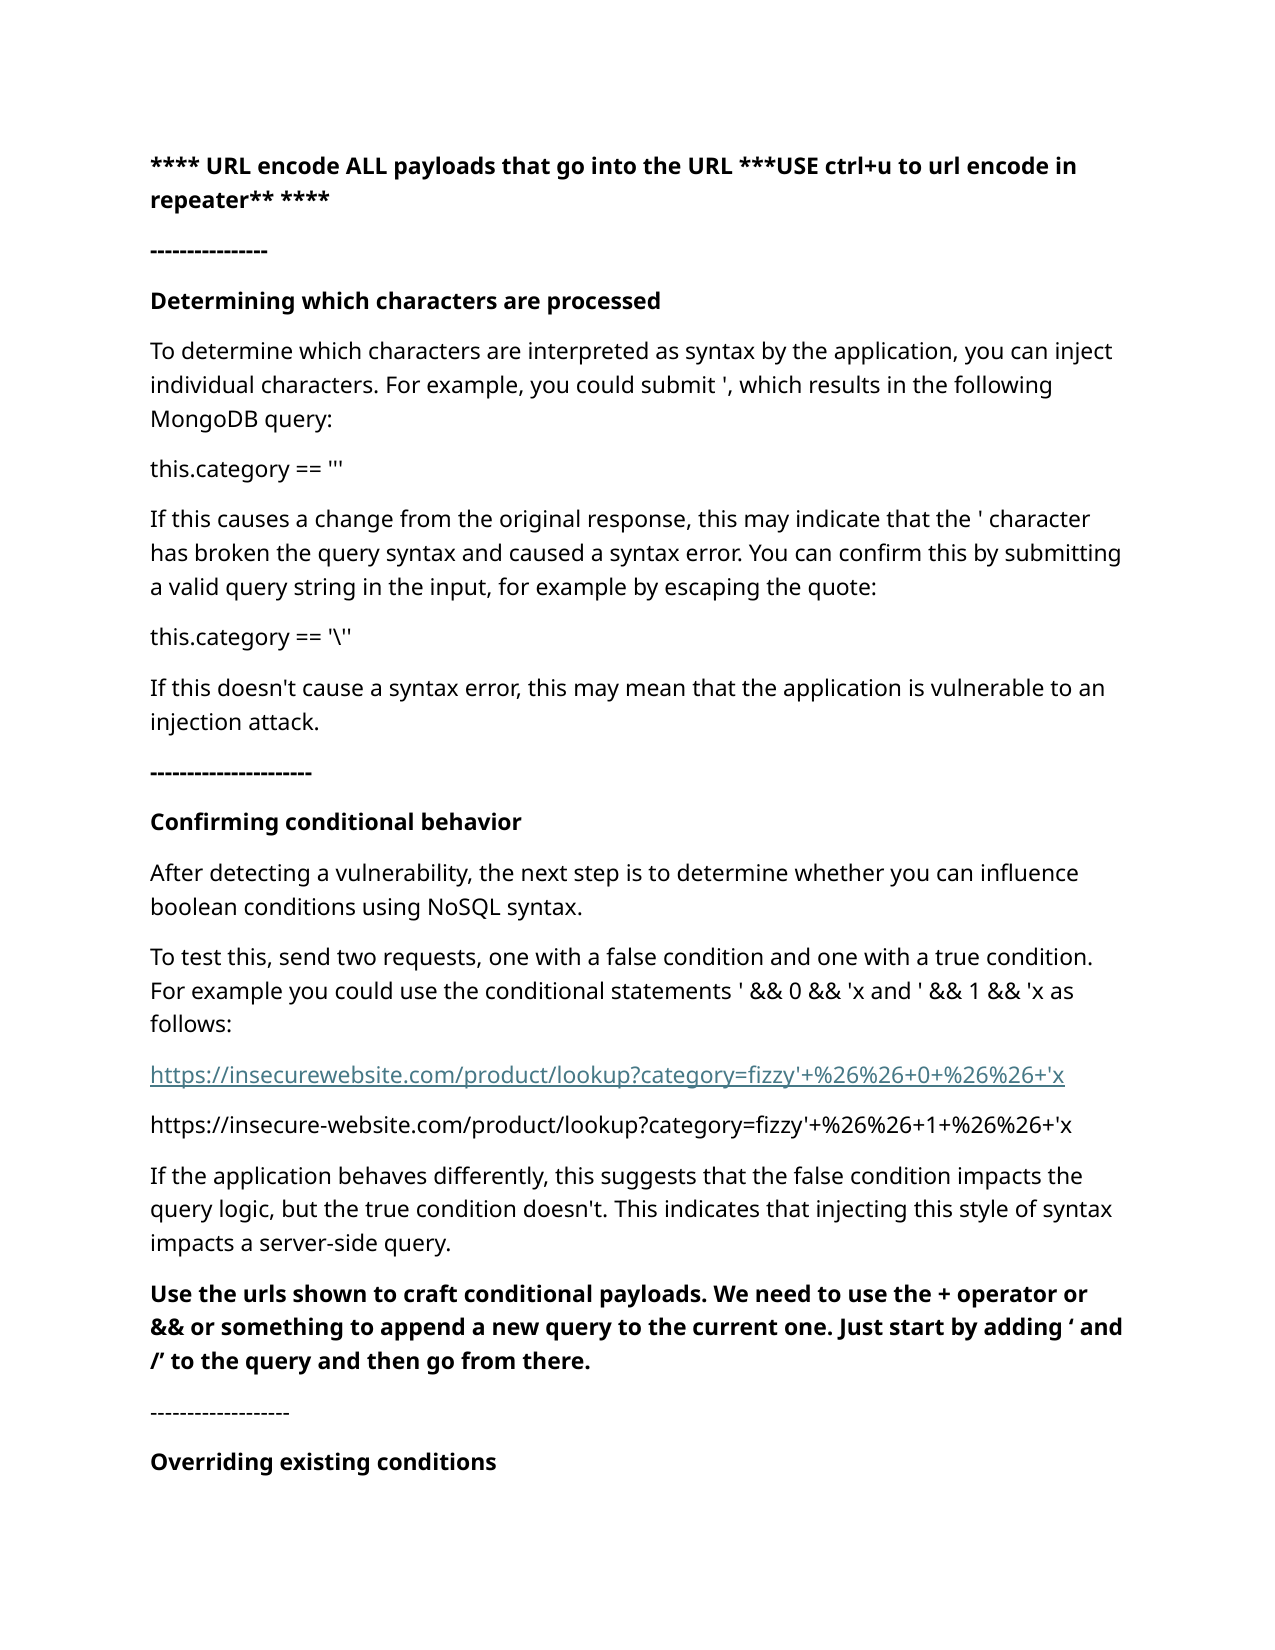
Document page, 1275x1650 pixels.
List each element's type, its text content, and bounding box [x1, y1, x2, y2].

text ---------------------- [150, 756, 1125, 787]
text If this doesn't cause a syntax error, this may mean that the application is vulnerable to an injection attack. [150, 672, 1125, 737]
text Overriding existing conditions [150, 1446, 1125, 1477]
text **** URL encode ALL payloads that go into the URL ***USE ctrl+u to url encode in repeater** **** [150, 150, 1125, 215]
text ---------------- [150, 234, 1125, 265]
text If the application behaves differently, this suggests that the false condition impacts the query logic, but the true condition doesn't. This indicates that injecting this style of syntax impacts a server-side query. [150, 1159, 1125, 1258]
text Use the urls shown to craft conditional payloads. We need to use the + operator or && or something to append a new query to the current one. Just start by adding ‘ and /’ to the query and then go from there. [150, 1277, 1125, 1376]
text https://insecure-website.com/product/lookup?category=fizzy'+%26%26+1+%26%26+'x [150, 1109, 1125, 1140]
text https://insecurewebsite.com/product/lookup?category=fizzy'+%26%26+0+%26%26+'x [150, 1059, 1125, 1090]
text After detecting a vulnerability, the next step is to determine whether you can influence boolean conditions using NoSQL syntax. [150, 857, 1125, 922]
text ------------------- [150, 1395, 1125, 1427]
text To determine which characters are interpreted as syntax by the application, you can inject individual characters. For example, you could submit ', which results in the following MongoDB query: [150, 335, 1125, 434]
text To test this, send two requests, one with a false condition and one with a true condition. For example you could use the conditional statements ' && 0 && 'x and ' && 1 && 'x as follows: [150, 941, 1125, 1039]
text Confirming conditional behavior [150, 806, 1125, 837]
text this.category == ''' [150, 453, 1125, 484]
text this.category == '\'' [150, 621, 1125, 652]
text Determining which characters are processed [150, 284, 1125, 316]
text If this causes a change from the original response, this may indicate that the ' character has broken the query syntax and caused a syntax error. You can confirm this by submitting a valid query string in the input, for example by escaping the quote: [150, 503, 1125, 602]
